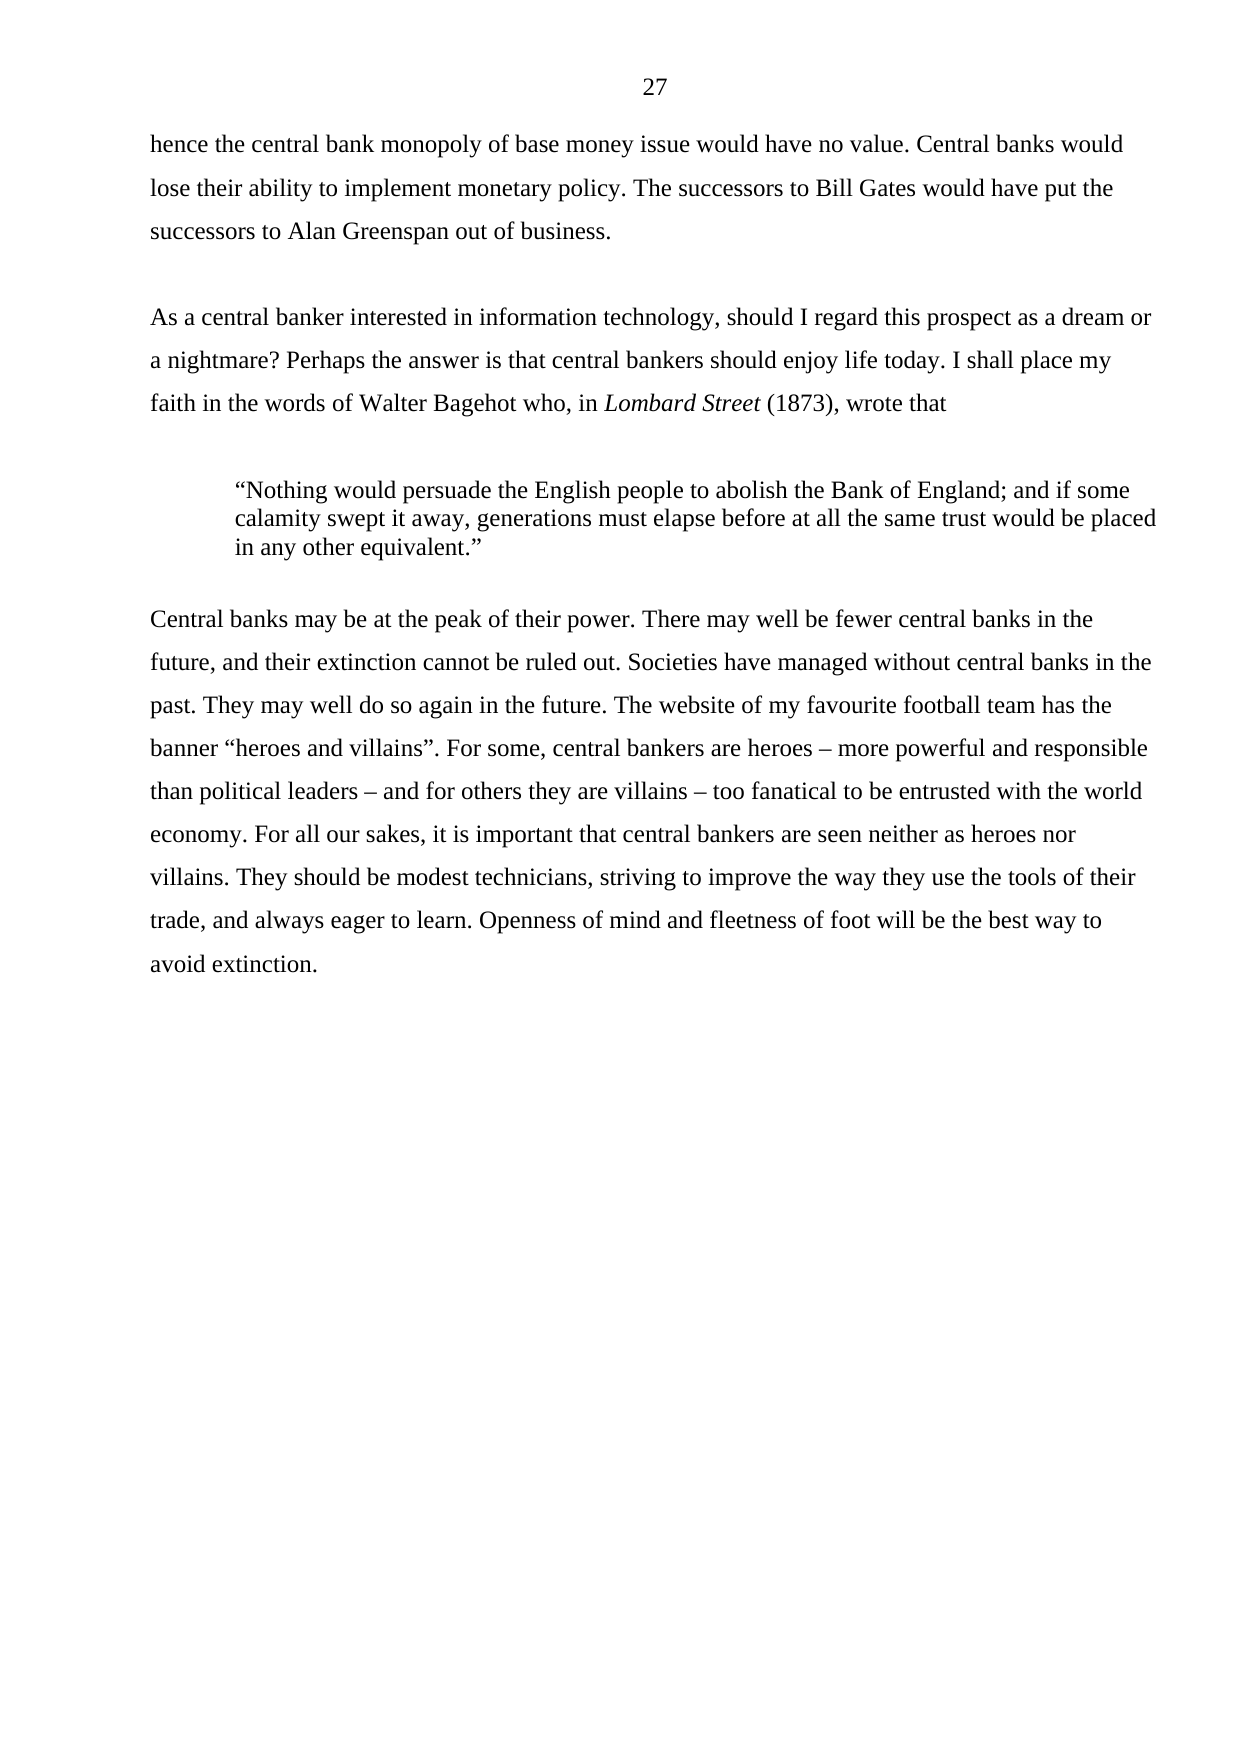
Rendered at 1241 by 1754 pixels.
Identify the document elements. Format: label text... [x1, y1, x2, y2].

text Central banks may be at the peak of their power. There may well be fewer central banks in the future, and their extinction cannot be ruled out. Societies have managed without central banks in the past. They may well do so again in the future. The website of my favourite football team has the banner “heroes and villains”. For some, central bankers are heroes – more powerful and responsible than political leaders – and for others they are villains – too fanatical to be entrusted with the world economy. For all our sakes, it is important that central bankers are seen neither as heroes nor villains. They should be modest technicians, striving to improve the way they use the tools of their trade, and always eager to learn. Openness of mind and fleetness of foot will be the best way to avoid extinction. [150, 604, 1156, 977]
text hence the central bank monopoly of base money issue would have no value. Central banks would lose their ability to implement monetary policy. The successors to Bill Gates would have put the successors to Alan Greenspan out of business. [150, 129, 1152, 244]
text As a central banker interested in information technology, should I regard this prospect as a dream or a nightmare? Perhaps the answer is that central bankers should enjoy life today. I shall place my faith in the words of Walter Bagehot who, in Lombard Street (1873), wrote that [150, 302, 1154, 417]
text “Nothing would persuade the English people to abolish the Bank of England; and if some calamity swept it away, generations must elapse before at all the same trust would be placed in any other equivalent.” [234, 475, 1162, 561]
